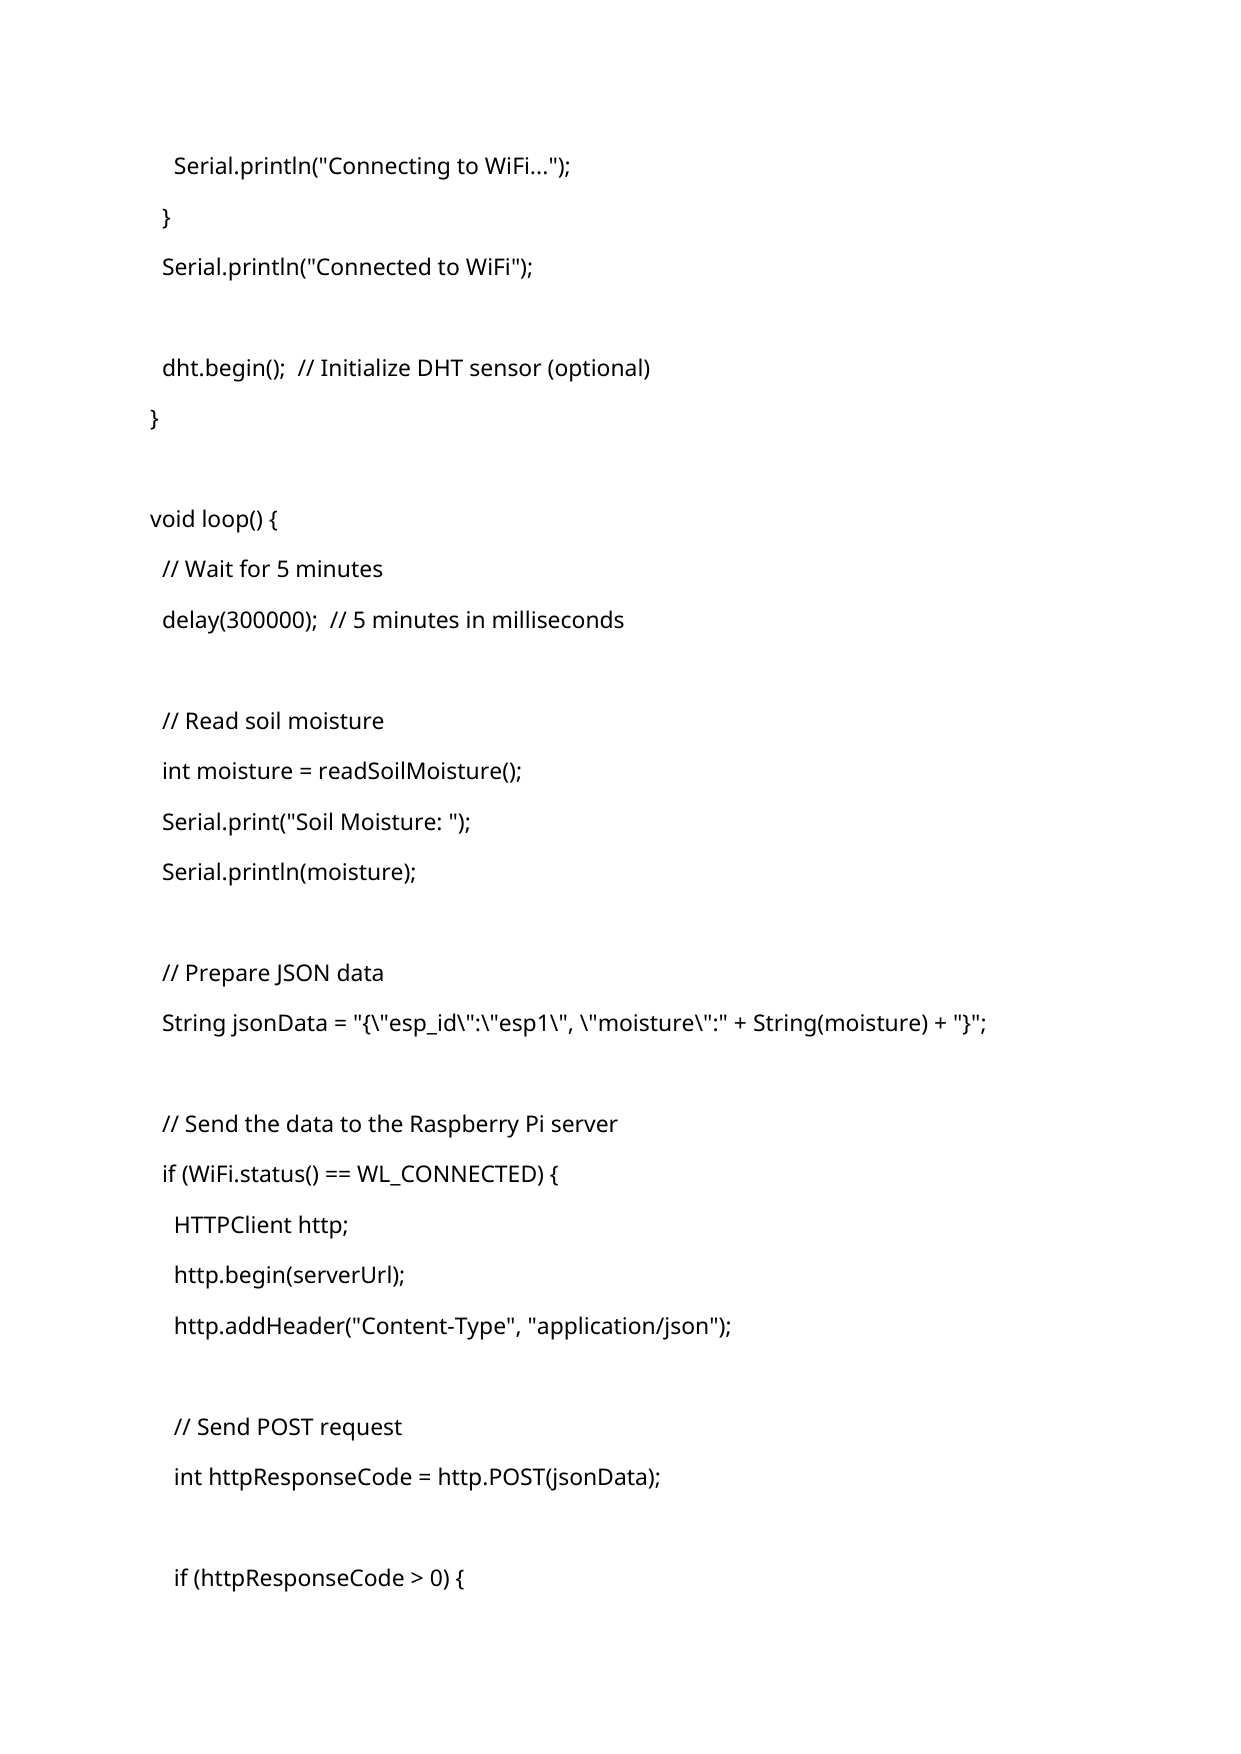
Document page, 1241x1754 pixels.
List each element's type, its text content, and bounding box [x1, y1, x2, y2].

text delay(300000); // 5 minutes in milliseconds [150, 604, 1090, 635]
text } [150, 200, 1090, 232]
text dht.begin(); // Initialize DHT sensor (optional) [150, 352, 1090, 383]
text void loop() { [150, 503, 1090, 534]
text // Prepare JSON data [150, 957, 1090, 988]
text if (WiFi.status() == WL_CONNECTED) { [150, 1158, 1090, 1189]
text if (httpResponseCode > 0) { [150, 1562, 1090, 1593]
text Serial.print("Soil Moisture: "); [150, 805, 1090, 837]
text } [150, 402, 1090, 433]
text String jsonData = "{\"esp_id\":\"esp1\", \"moisture\":" + String(moisture) + "}"; [150, 1007, 1090, 1038]
text // Send POST request [150, 1410, 1090, 1442]
text http.addHeader("Content-Type", "application/json"); [150, 1309, 1090, 1341]
text // Wait for 5 minutes [150, 553, 1090, 584]
text int moisture = readSoilMoisture(); [150, 755, 1090, 786]
text Serial.println("Connected to WiFi"); [150, 251, 1090, 282]
text // Send the data to the Raspberry Pi server [150, 1108, 1090, 1139]
text HTTPClient http; [150, 1209, 1090, 1240]
text Serial.println(moisture); [150, 856, 1090, 887]
text Serial.println("Connecting to WiFi..."); [150, 150, 1090, 181]
text http.begin(serverUrl); [150, 1259, 1090, 1290]
text int httpResponseCode = http.POST(jsonData); [150, 1461, 1090, 1492]
text // Read soil moisture [150, 704, 1090, 736]
